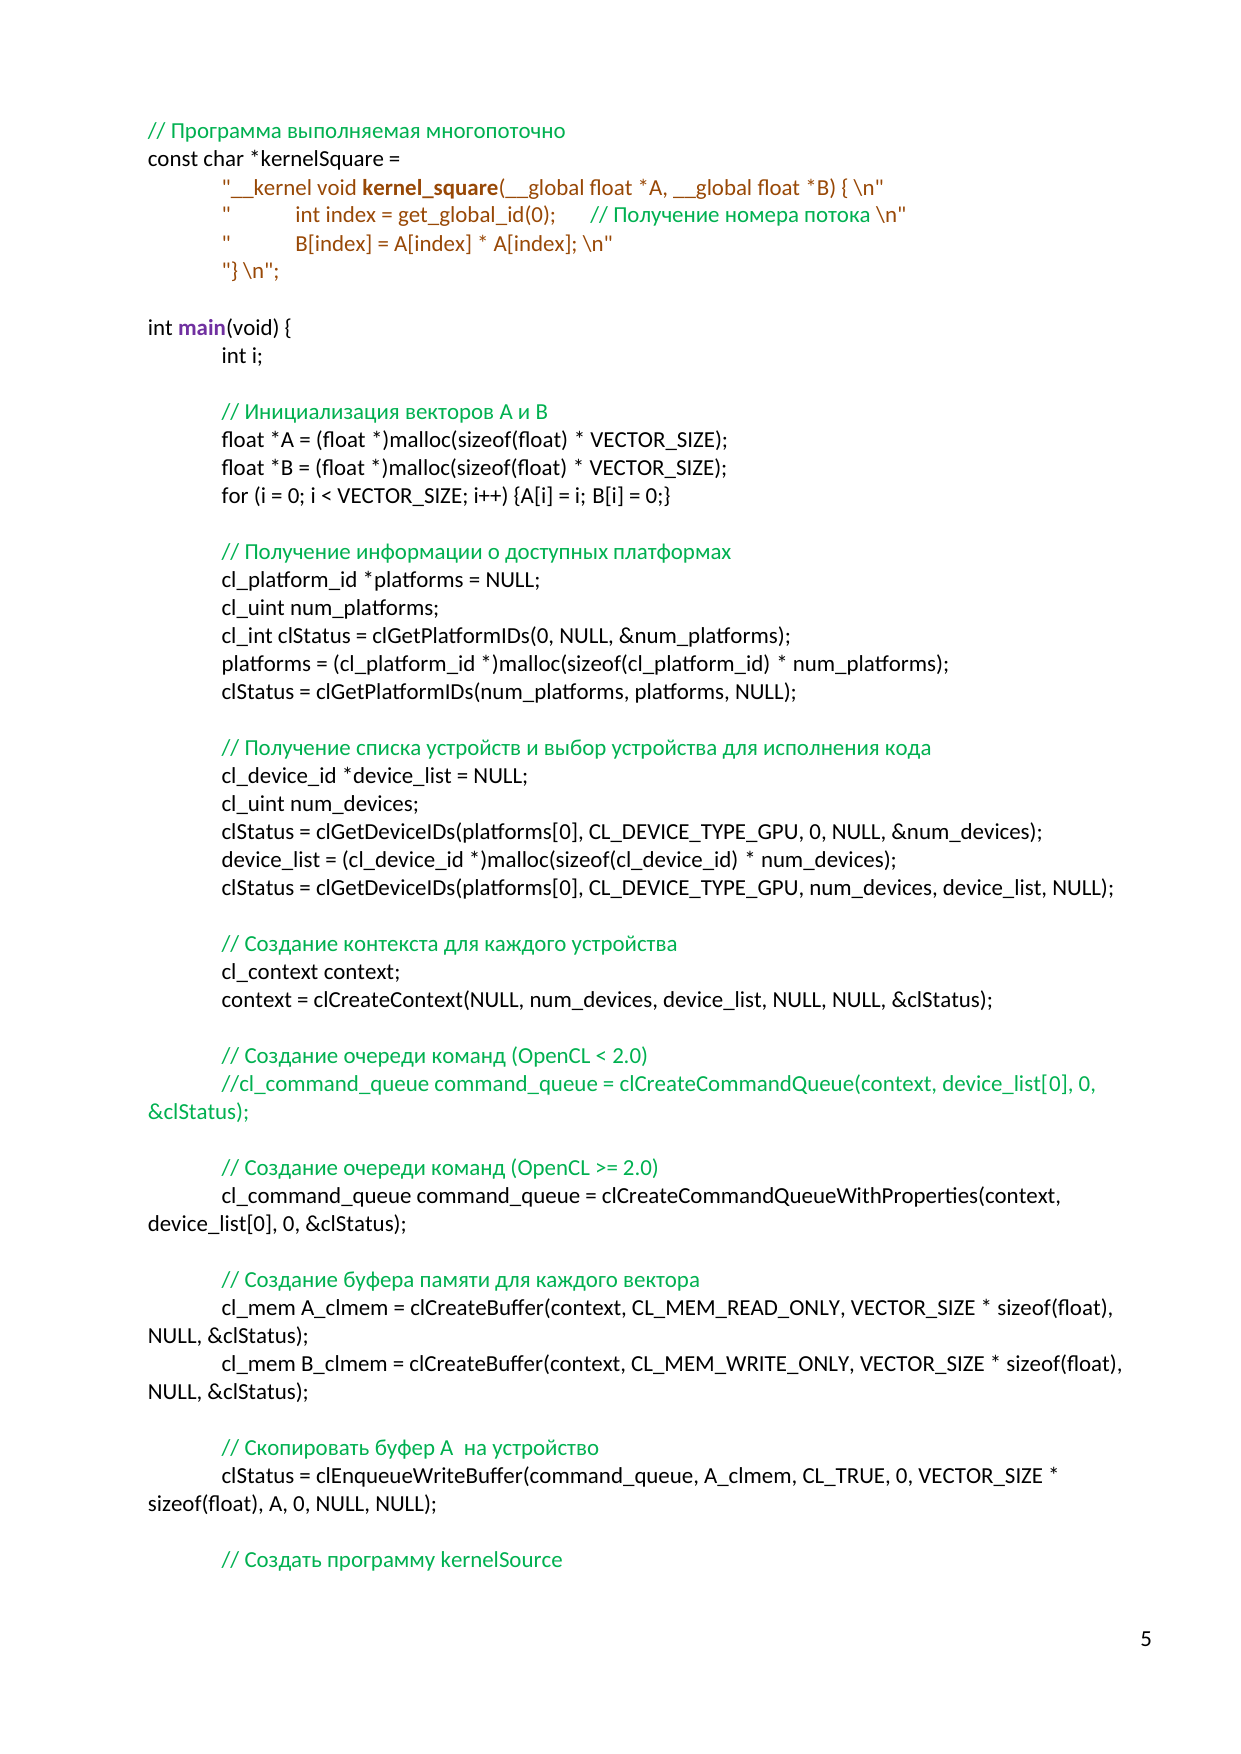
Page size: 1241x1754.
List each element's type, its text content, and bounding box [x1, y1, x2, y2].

text cl_uint num_devices; [148, 789, 1152, 817]
text device_list = (cl_device_id *)malloc(sizeof(cl_device_id) * num_devices); [148, 845, 1152, 873]
text context = clCreateContext(NULL, num_devices, device_list, NULL, NULL, &clStatus); [148, 985, 1152, 1013]
text // Создать программу kernelSource [148, 1546, 1152, 1574]
text cl_platform_id *platforms = NULL; [148, 565, 1152, 593]
text // Создание контекста для каждого устройства [148, 929, 1152, 957]
text // Получение информации о доступных платформах [148, 537, 1152, 565]
text // Скопировать буфер A на устройство [148, 1433, 1152, 1462]
text cl_int clStatus = clGetPlatformIDs(0, NULL, &num_platforms); [148, 621, 1152, 649]
text cl_context context; [148, 957, 1152, 985]
text "__kernel void kernel_square(__global float *A, __global float *B) { \n" [148, 173, 1152, 201]
text const char *kernelSquare = [148, 144, 1152, 173]
text //cl_command_queue command_queue = clCreateCommandQueue(context, device_list[0], 0, &clStatus); [148, 1069, 1152, 1125]
text // Программа выполняемая многопоточно [148, 117, 1152, 144]
text cl_command_queue command_queue = clCreateCommandQueueWithProperties(context, device_list[0], 0, &clStatus); [148, 1181, 1152, 1237]
text "} \n"; [148, 257, 1152, 285]
text clStatus = clGetPlatformIDs(num_platforms, platforms, NULL); [148, 677, 1152, 705]
text clStatus = clEnqueueWriteBuffer(command_queue, A_clmem, CL_TRUE, 0, VECTOR_SIZE * sizeof(float), A, 0, NULL, NULL); [148, 1462, 1152, 1518]
text // Создание очереди команд (OpenCL < 2.0) [148, 1041, 1152, 1069]
text clStatus = clGetDeviceIDs(platforms[0], CL_DEVICE_TYPE_GPU, num_devices, device_list, NULL); [148, 873, 1152, 901]
text // Создание буфера памяти для каждого вектора [148, 1265, 1152, 1293]
text cl_device_id *device_list = NULL; [148, 761, 1152, 789]
text float *A = (float *)malloc(sizeof(float) * VECTOR_SIZE); [148, 425, 1152, 453]
text int main(void) { [148, 313, 1152, 341]
text platforms = (cl_platform_id *)malloc(sizeof(cl_platform_id) * num_platforms); [148, 649, 1152, 677]
text clStatus = clGetDeviceIDs(platforms[0], CL_DEVICE_TYPE_GPU, 0, NULL, &num_devices); [148, 817, 1152, 845]
text // Получение списка устройств и выбор устройства для исполнения кода [148, 733, 1152, 761]
text cl_uint num_platforms; [148, 593, 1152, 621]
text int i; [148, 341, 1152, 369]
text " int index = get_global_id(0); // Получение номера потока \n" [148, 201, 1152, 229]
text // Создание очереди команд (OpenCL >= 2.0) [148, 1153, 1152, 1181]
text " B[index] = A[index] * A[index]; \n" [148, 229, 1152, 257]
text cl_mem B_clmem = clCreateBuffer(context, CL_MEM_WRITE_ONLY, VECTOR_SIZE * sizeof(float), NULL, &clStatus); [148, 1349, 1152, 1406]
text cl_mem A_clmem = clCreateBuffer(context, CL_MEM_READ_ONLY, VECTOR_SIZE * sizeof(float), NULL, &clStatus); [148, 1293, 1152, 1349]
text float *B = (float *)malloc(sizeof(float) * VECTOR_SIZE); [148, 453, 1152, 481]
text for (i = 0; i < VECTOR_SIZE; i++) {A[i] = i; B[i] = 0;} [148, 481, 1152, 509]
text // Инициализация векторов А и В [148, 397, 1152, 425]
